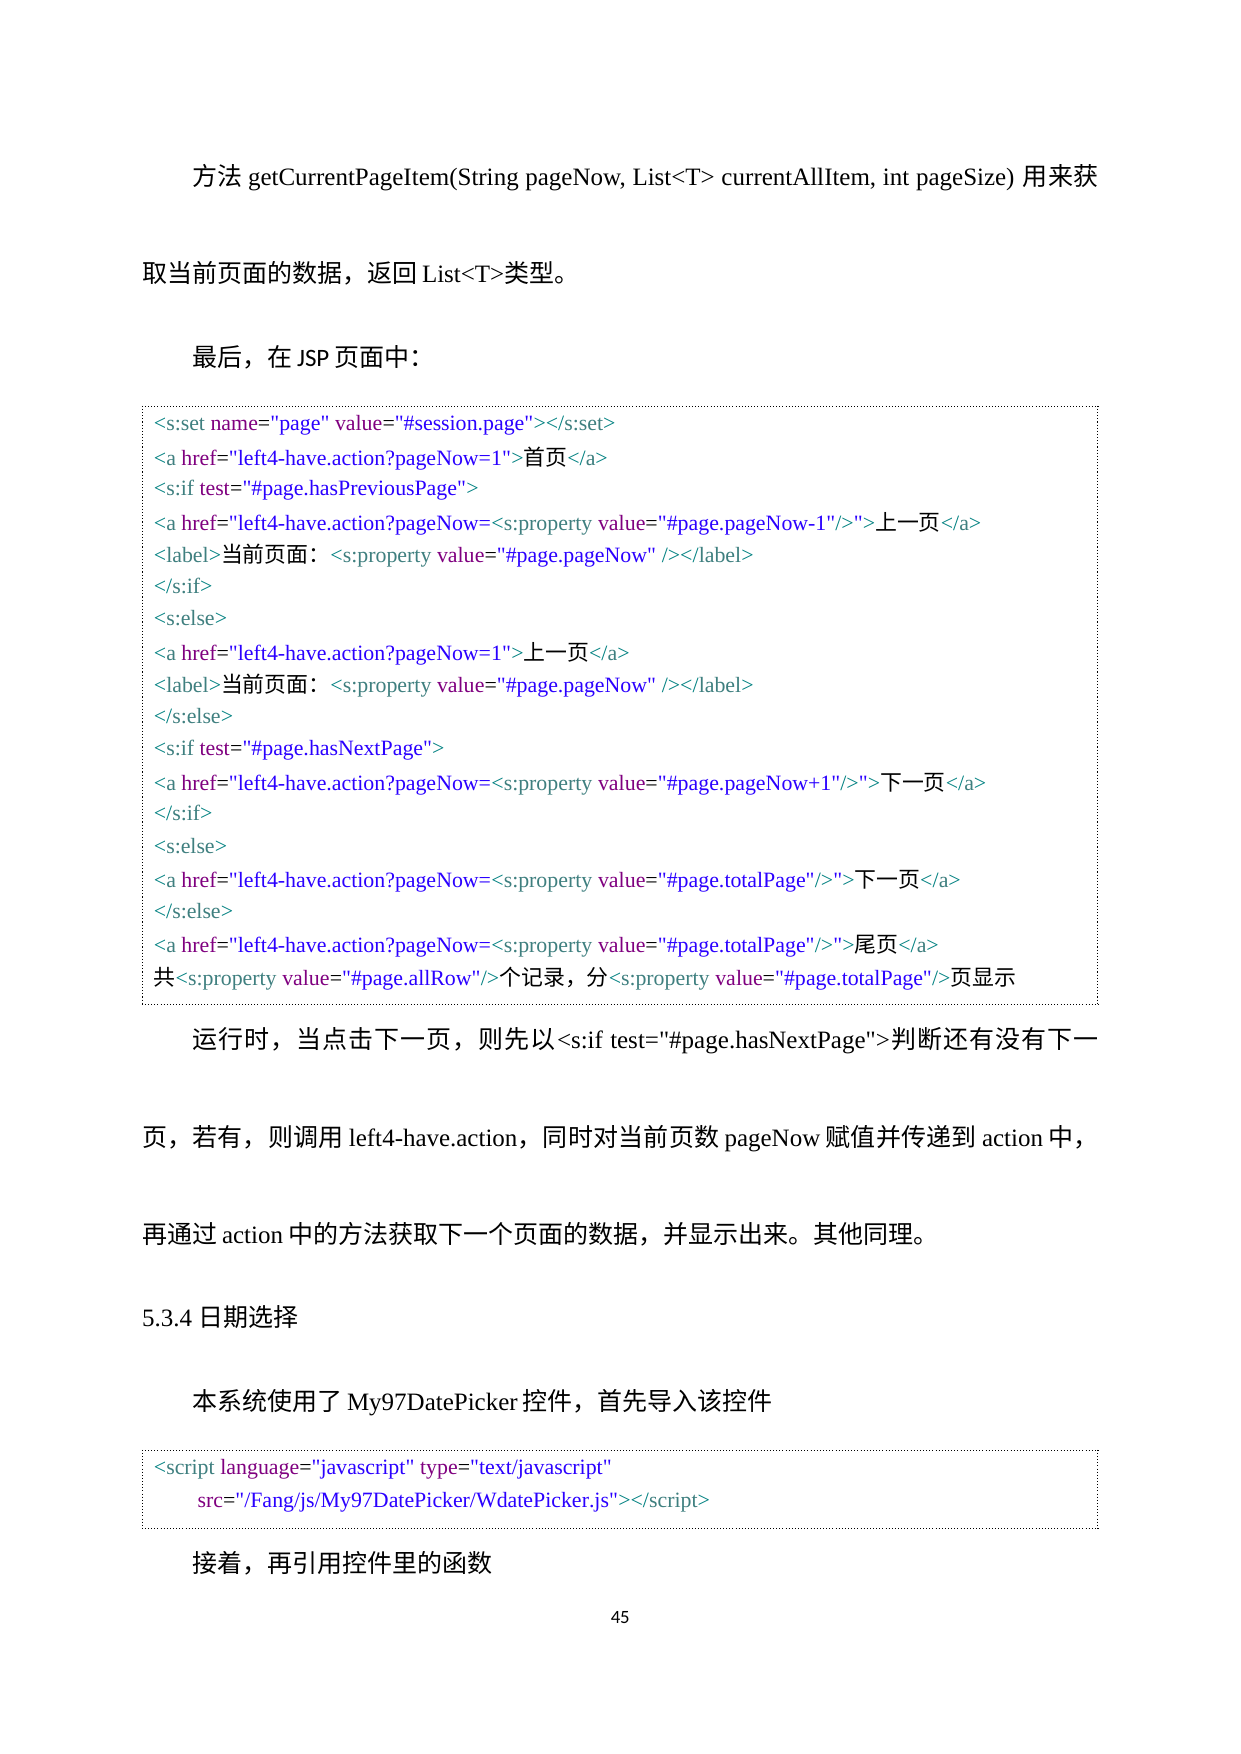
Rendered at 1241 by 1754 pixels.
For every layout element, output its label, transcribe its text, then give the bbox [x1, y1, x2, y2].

text 方法getCurrentPageItem(String pageNow, List<T> currentAllItem, int pageSize) 用来获取当前页面的数据，返回List<T>类型。 [142, 142, 1098, 304]
text 接着，再引用控件里的函数 [142, 1529, 1098, 1594]
table_header <s:set name="page" value="#session.page"></s:set> <a href="left4-have.action?pageNow=1">首页</a> <s:if test="#page.hasPreviousPage"> <a href="left4-have.action?pageNow=<s:property value="#page.pageNow-1"/>">上一页</a> <label>当前页面：<s:property value="#page.pageNow" /></label> </s:if> <s:else> <a href="left4-have.action?pageNow=1">上一页</a> <label>当前页面：<s:property value="#page.pageNow" /></label> </s:else> <s:if test="#page.hasNextPage"> <a href="left4-have.action?pageNow=<s:property value="#page.pageNow+1"/>">下一页</a> </s:if> <s:else> <a href="left4-have.action?pageNow=<s:property value="#page.totalPage"/>">下一页</a> </s:else> <a href="left4-have.action?pageNow=<s:property value="#page.totalPage"/>">尾页</a> 共<s:property value="#page.allRow"/>个记录，分<s:property value="#page.totalPage"/>页显示 [142, 406, 1098, 1004]
text 最后，在JSP页面中： [142, 323, 1098, 388]
text 5.3.4 日期选择 [142, 1283, 1098, 1348]
table_header <script language="javascript" type="text/javascript" src="/Fang/js/My97DatePicker/WdatePicker.js"></script> [142, 1450, 1098, 1528]
text 运行时，当点击下一页，则先以<s:if test="#page.hasNextPage">判断还有没有下一页，若有，则调用left4-have.action，同时对当前页数pageNow赋值并传递到action中，再通过action中的方法获取下一个页面的数据，并显示出来。其他同理。 [142, 1005, 1098, 1265]
text 本系统使用了My97DatePicker控件，首先导入该控件 [142, 1367, 1098, 1432]
